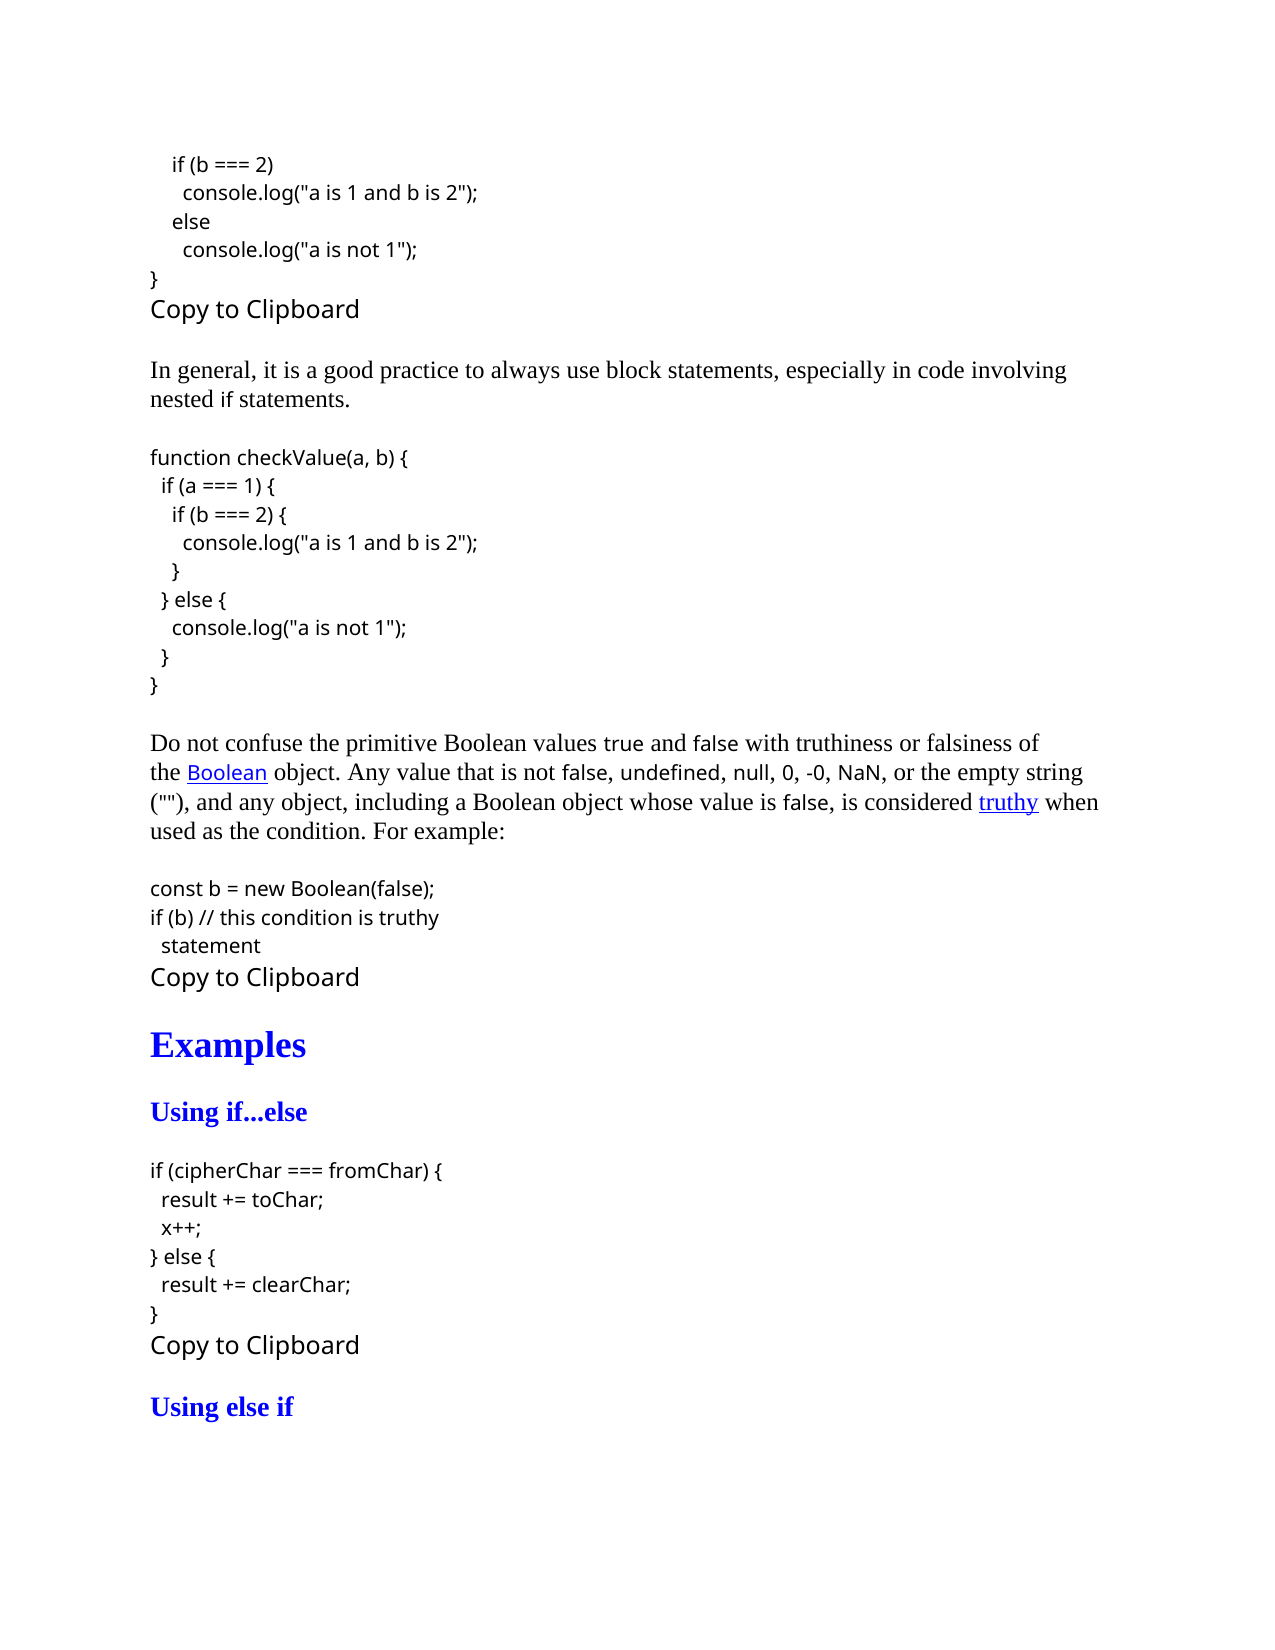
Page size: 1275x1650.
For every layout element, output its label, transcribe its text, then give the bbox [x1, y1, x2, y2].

text const b = new Boolean(false); [150, 874, 1125, 903]
text } else { [150, 1242, 1125, 1270]
text } [150, 642, 1125, 670]
text Using else if [150, 1391, 1125, 1423]
text } [150, 1299, 1125, 1327]
text } [150, 670, 1125, 699]
text } [150, 264, 1125, 292]
text function checkValue(a, b) { [150, 443, 1125, 471]
text console.log("a is not 1"); [150, 235, 1125, 264]
text } [150, 557, 1125, 585]
text if (cipherChar === fromChar) { [150, 1157, 1125, 1185]
text if (b === 2) { [150, 500, 1125, 528]
text if (a === 1) { [150, 471, 1125, 500]
text result += toChar; [150, 1185, 1125, 1213]
text if (b) // this condition is truthy [150, 903, 1125, 931]
text Copy to Clipboard [150, 292, 1125, 326]
text if (b === 2) [150, 150, 1125, 178]
text x++; [150, 1213, 1125, 1242]
text } else { [150, 585, 1125, 613]
text In general, it is a good practice to always use block statements, especially in code involving nested if statements. [150, 355, 1125, 414]
text Do not confuse the primitive Boolean values true and false with truthiness or falsiness of the Boolean object. Any value that is not false, undefined, null, 0, -0, NaN, or the empty string (""), and any object, including a Boolean object whose value is false, is considered truthy when used as the condition. For example: [150, 728, 1125, 845]
text Examples [150, 1023, 1125, 1066]
text console.log("a is 1 and b is 2"); [150, 528, 1125, 557]
text console.log("a is 1 and b is 2"); [150, 178, 1125, 207]
text Copy to Clipboard [150, 1327, 1125, 1361]
text Using if...else [150, 1095, 1125, 1127]
text result += clearChar; [150, 1270, 1125, 1299]
text else [150, 207, 1125, 235]
text console.log("a is not 1"); [150, 613, 1125, 642]
text statement [150, 931, 1125, 959]
text Copy to Clipboard [150, 959, 1125, 994]
